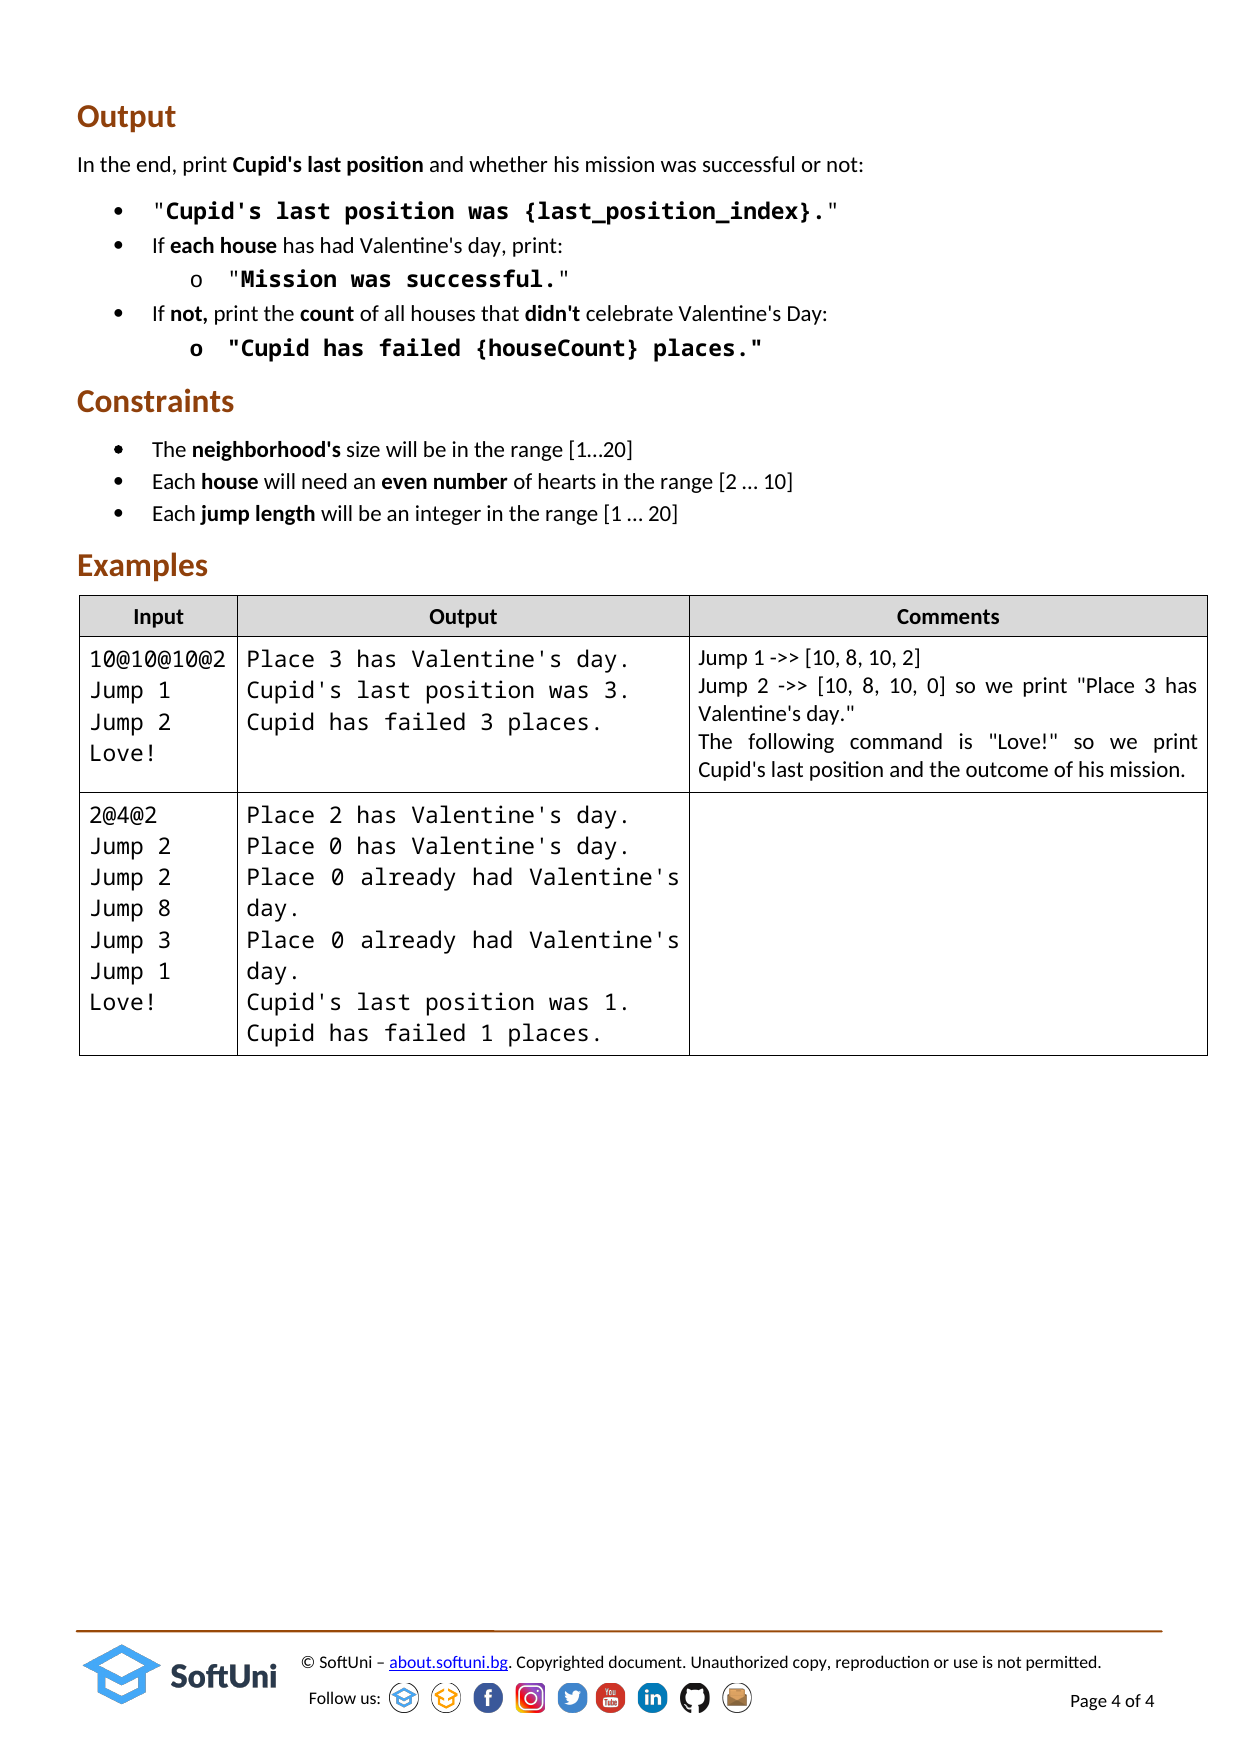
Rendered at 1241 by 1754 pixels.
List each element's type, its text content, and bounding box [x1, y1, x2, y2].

table_cell Place 2 has Valentine's day. Place 0 has Valentine's day. Place 0 already had Valentine's day. Place 0 already had Valentine's day. Cupid's last position was 1. Cupid has failed 1 places. [238, 793, 689, 1054]
picture [389, 1683, 419, 1713]
table_cell 2@4@2 Jump 2 Jump 2 Jump 8 Jump 3 Jump 1 Love! [80, 793, 237, 1054]
picture [76, 1638, 283, 1710]
table_header Output [238, 596, 689, 636]
picture [637, 1683, 644, 1691]
text In the end, print Cupid's last position and whether his mission was successful or not: [77, 151, 1163, 178]
table_cell Jump 1 ->> [10, 8, 10, 2] Jump 2 ->> [10, 8, 10, 0] so we print "Place 3 has Valentine's day." The following command is "Love!" so we print Cupid's last position and the outcome of his mission. [690, 637, 1207, 792]
table_cell 10@10@10@2 Jump 1 Jump 2 Love! [80, 637, 237, 792]
picture [431, 1683, 461, 1713]
picture [595, 1683, 626, 1713]
picture [651, 1695, 661, 1704]
list "Mission was successful." [189, 263, 1163, 295]
subtitle Constraints [77, 380, 1163, 421]
table_cell Place 3 has Valentine's day. Cupid's last position was 3. Cupid has failed 3 places. [238, 637, 689, 792]
list If each house has had Valentine's day, print: [114, 231, 1163, 259]
table_header Comments [690, 596, 1207, 636]
table_cell [690, 793, 1207, 1054]
picture [722, 1683, 752, 1713]
subtitle Examples [77, 544, 1163, 585]
picture [637, 1704, 646, 1713]
list "Cupid's last position was {last_position_index}." [114, 195, 1163, 226]
subtitle Output [77, 95, 1163, 136]
list Each house will need an even number of hearts in the range [2 … 10] [114, 467, 1163, 495]
picture [473, 1683, 503, 1713]
picture [659, 1704, 668, 1713]
list If not, print the count of all houses that didn't celebrate Valentine's Day: [114, 299, 1163, 327]
picture [661, 1683, 668, 1691]
table_header Input [80, 596, 237, 636]
list The neighborhood's size will be in the range [1…20] [114, 435, 1163, 463]
list Each jump length will be an integer in the range [1 … 20] [114, 499, 1163, 528]
picture [680, 1683, 710, 1713]
list "Cupid has failed {houseCount} places." [189, 332, 1163, 363]
picture [515, 1683, 545, 1713]
picture [557, 1683, 588, 1713]
